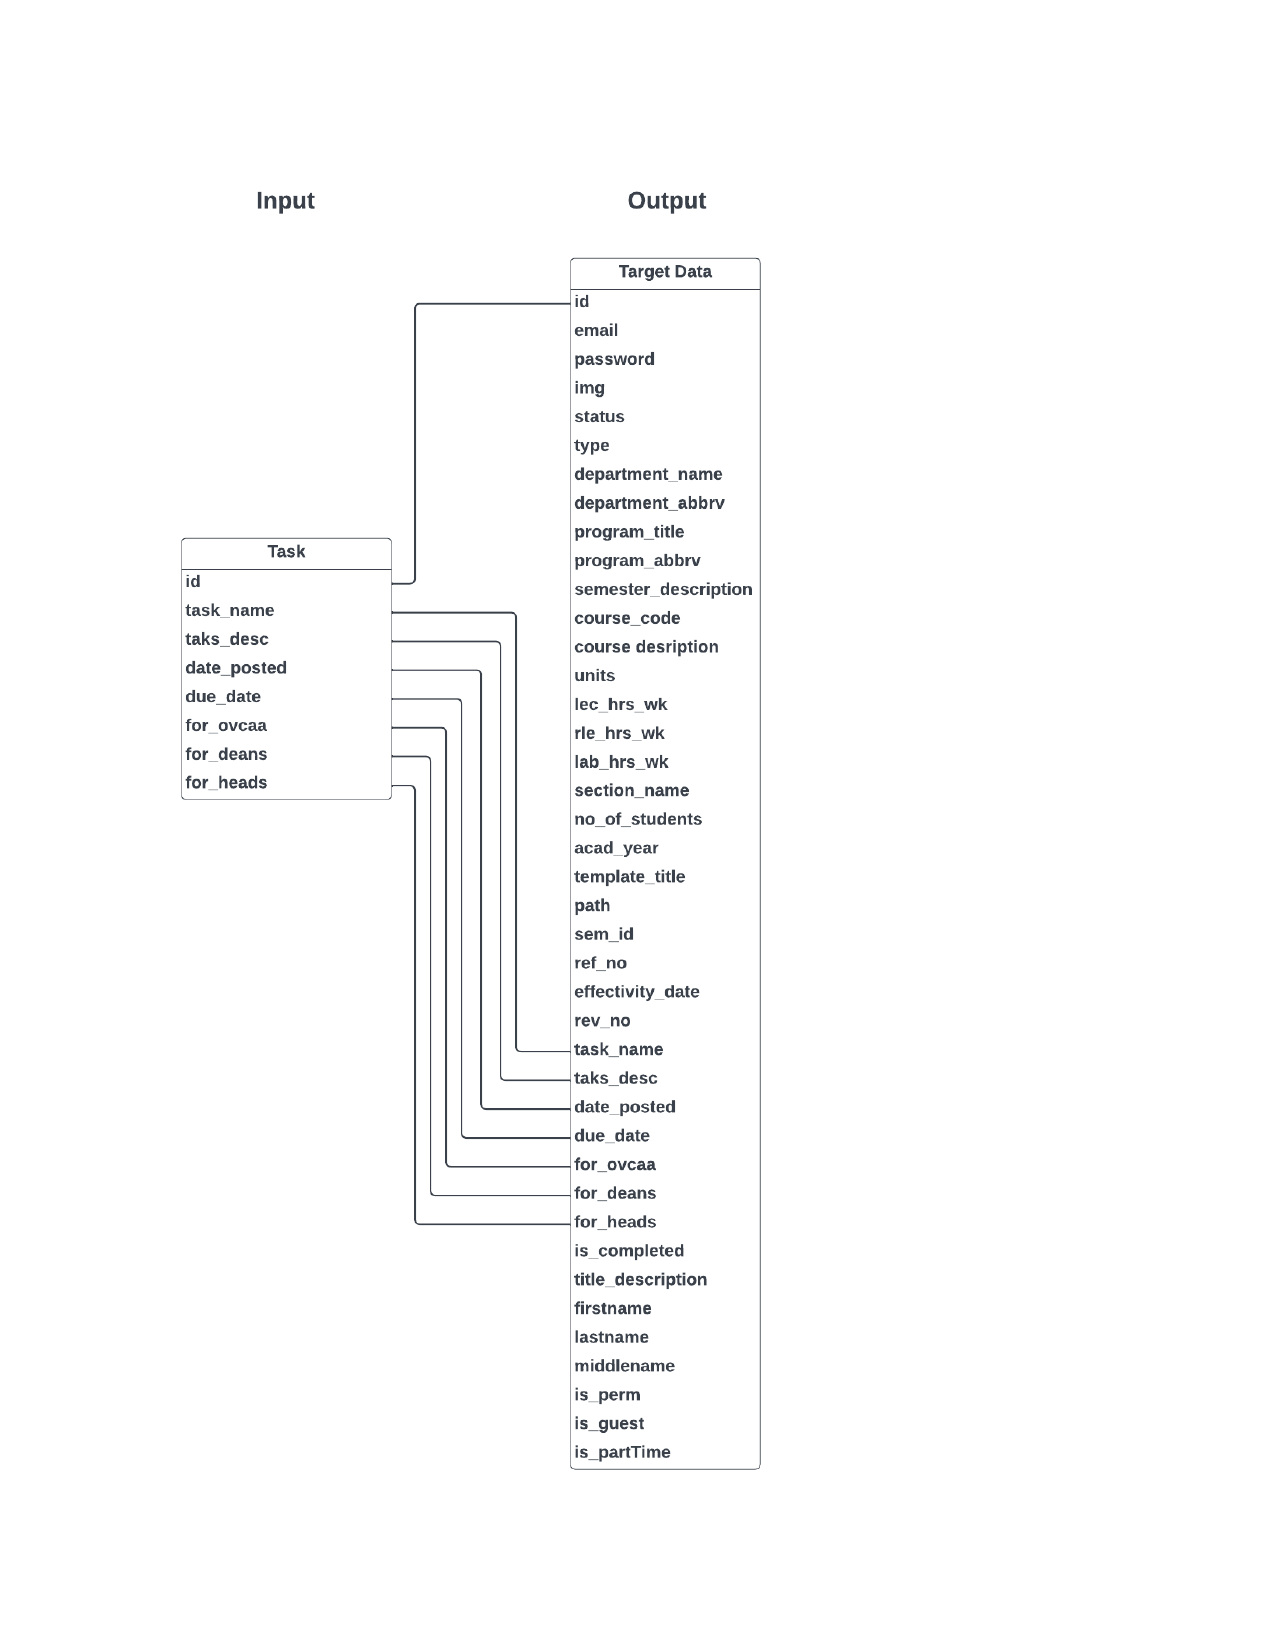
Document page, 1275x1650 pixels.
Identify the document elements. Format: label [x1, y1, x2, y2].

picture [150, 150, 791, 1500]
